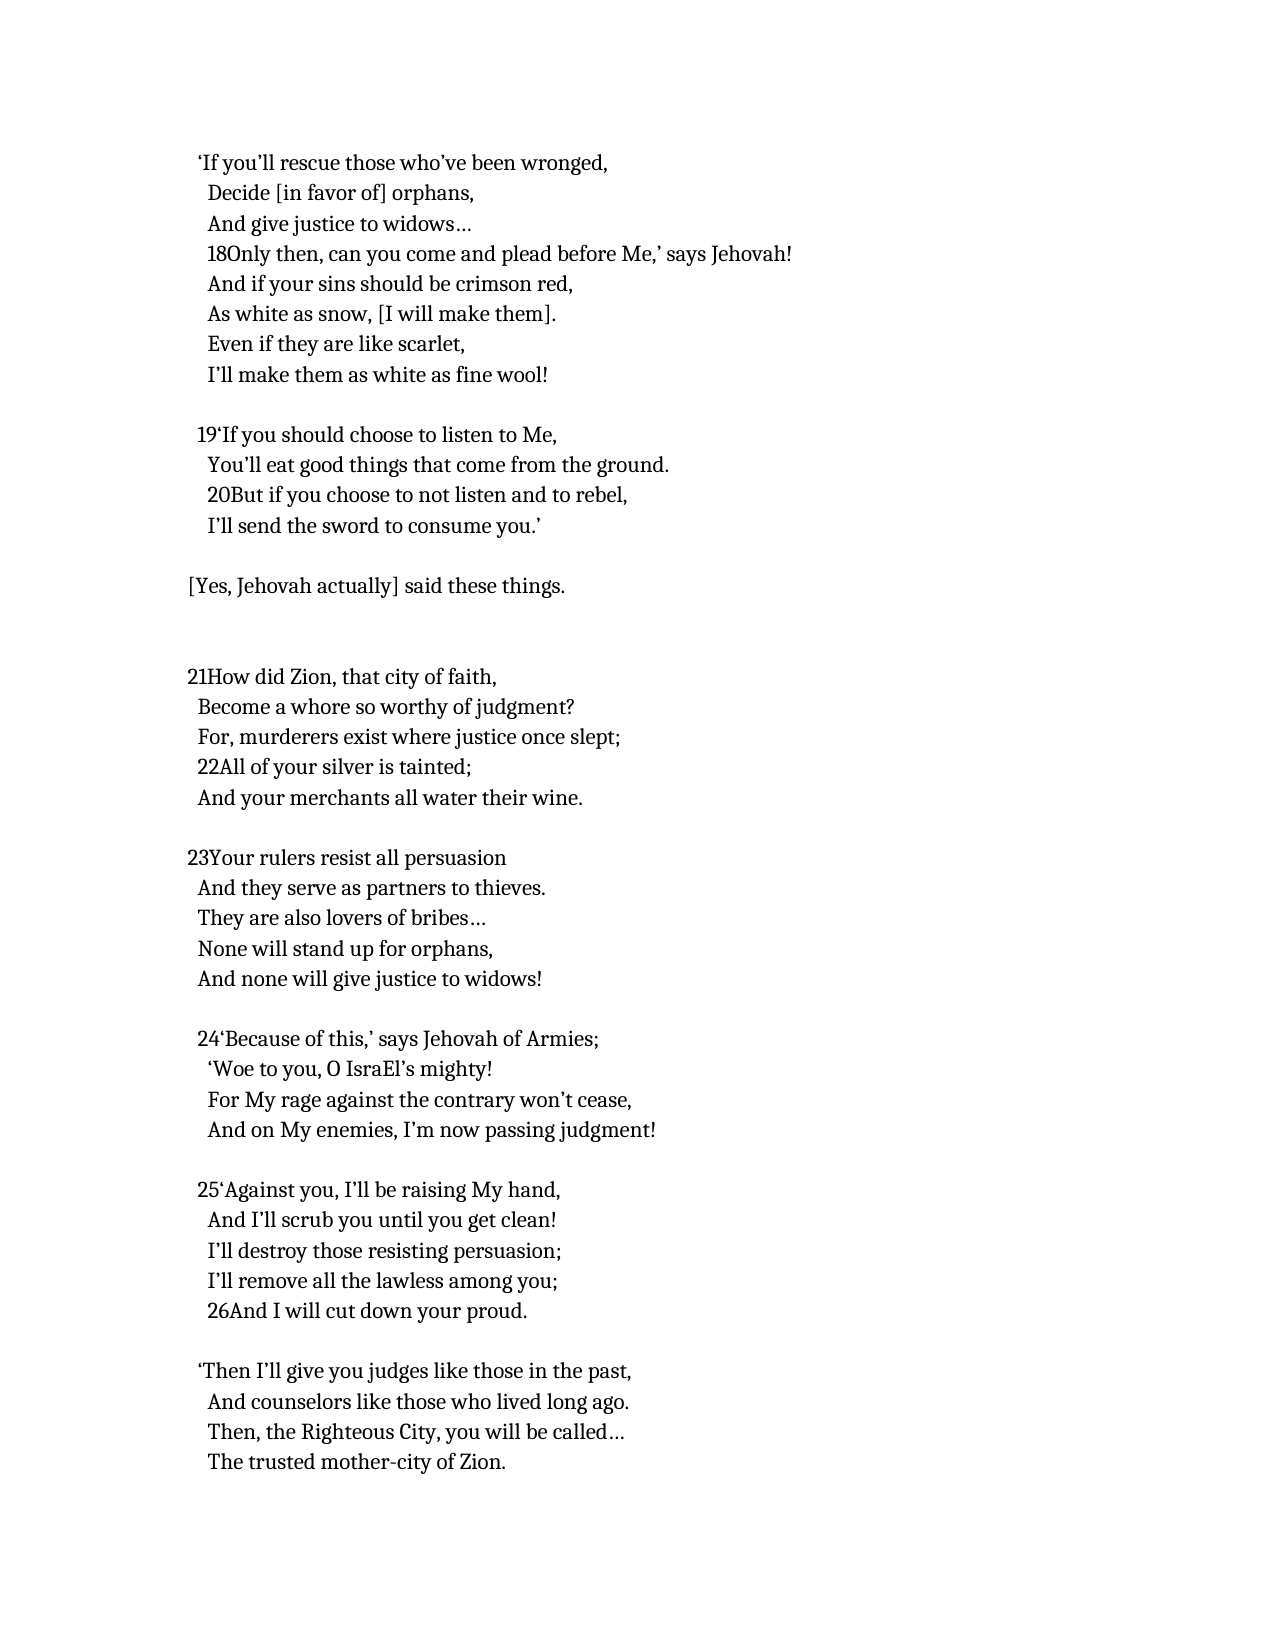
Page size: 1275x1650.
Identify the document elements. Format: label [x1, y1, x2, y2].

text [187, 150, 1087, 1475]
